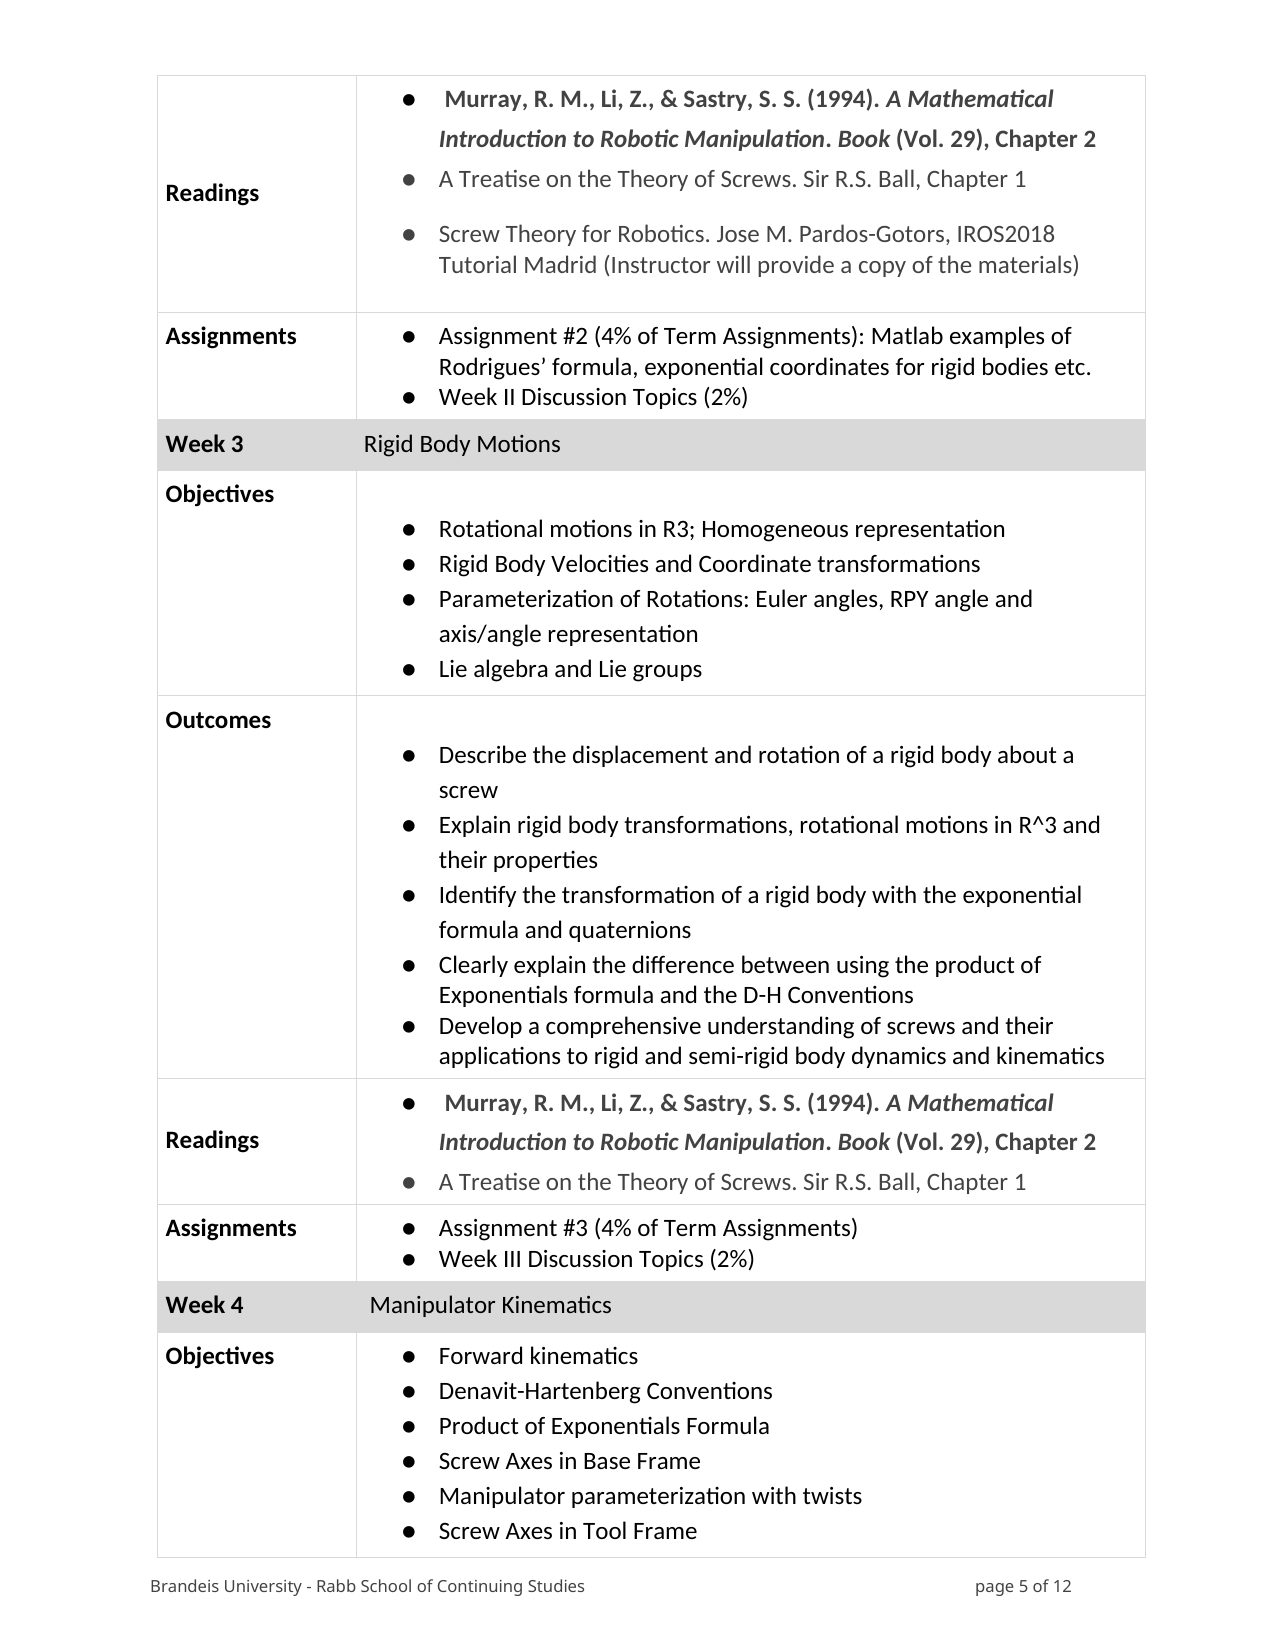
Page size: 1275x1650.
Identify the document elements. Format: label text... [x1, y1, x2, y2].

table_cell Assignments [158, 1205, 356, 1281]
table_cell Readings [158, 76, 356, 312]
table_cell Outcomes [158, 696, 356, 1078]
table_cell Murray, R. M., Li, Z., & Sastry, S. S. (1994). A Mathematical Introduction to Robotic Manipulation. Book (Vol. 29), Chapter 2 A Treatise on the Theory of Screws. Sir R.S. Ball, Chapter 1 Screw Theory for Robotics. Jose M. Pardos-Gotors, IROS2018 Tutorial Madrid (Instructor will provide a copy of the materials) [357, 76, 1145, 312]
table_cell Readings [158, 1079, 356, 1204]
table_cell Objectives [158, 471, 356, 695]
table_cell Rotational motions in R3; Homogeneous representation Rigid Body Velocities and Coordinate transformations Parameterization of Rotations: Euler angles, RPY angle and axis/angle representation Lie algebra and Lie groups [357, 471, 1145, 695]
table_cell Murray, R. M., Li, Z., & Sastry, S. S. (1994). A Mathematical Introduction to Robotic Manipulation. Book (Vol. 29), Chapter 2 A Treatise on the Theory of Screws. Sir R.S. Ball, Chapter 1 [357, 1079, 1145, 1204]
table_cell Rigid Body Motions [357, 420, 1145, 470]
table_cell Week 4 [158, 1282, 356, 1332]
table_cell Forward kinematics Denavit-Hartenberg Conventions Product of Exponentials Formula Screw Axes in Base Frame Manipulator parameterization with twists Screw Axes in Tool Frame Velocity Kinematics Inverse kinematics Decouple inverse position kinematics and inverse orientation kinematics [357, 1333, 1145, 1557]
table_cell Assignments [158, 313, 356, 419]
table_cell Week 3 [158, 420, 356, 470]
table_cell Objectives [158, 1333, 356, 1557]
table_cell Assignment #3 (4% of Term Assignments) Week III Discussion Topics (2%) [357, 1205, 1145, 1281]
table_cell Describe the displacement and rotation of a rigid body about a screw Explain rigid body transformations, rotational motions in R^3 and their properties Identify the transformation of a rigid body with the exponential formula and quaternions Clearly explain the difference between using the product of Exponentials formula and the D-H Conventions Develop a comprehensive understanding of screws and their applications to rigid and semi-rigid body dynamics and kinematics [357, 696, 1145, 1078]
table_cell Assignment #2 (4% of Term Assignments): Matlab examples of Rodrigues’ formula, exponential coordinates for rigid bodies etc. Week II Discussion Topics (2%) [357, 313, 1145, 419]
table_cell Manipulator Kinematics [357, 1282, 1145, 1332]
